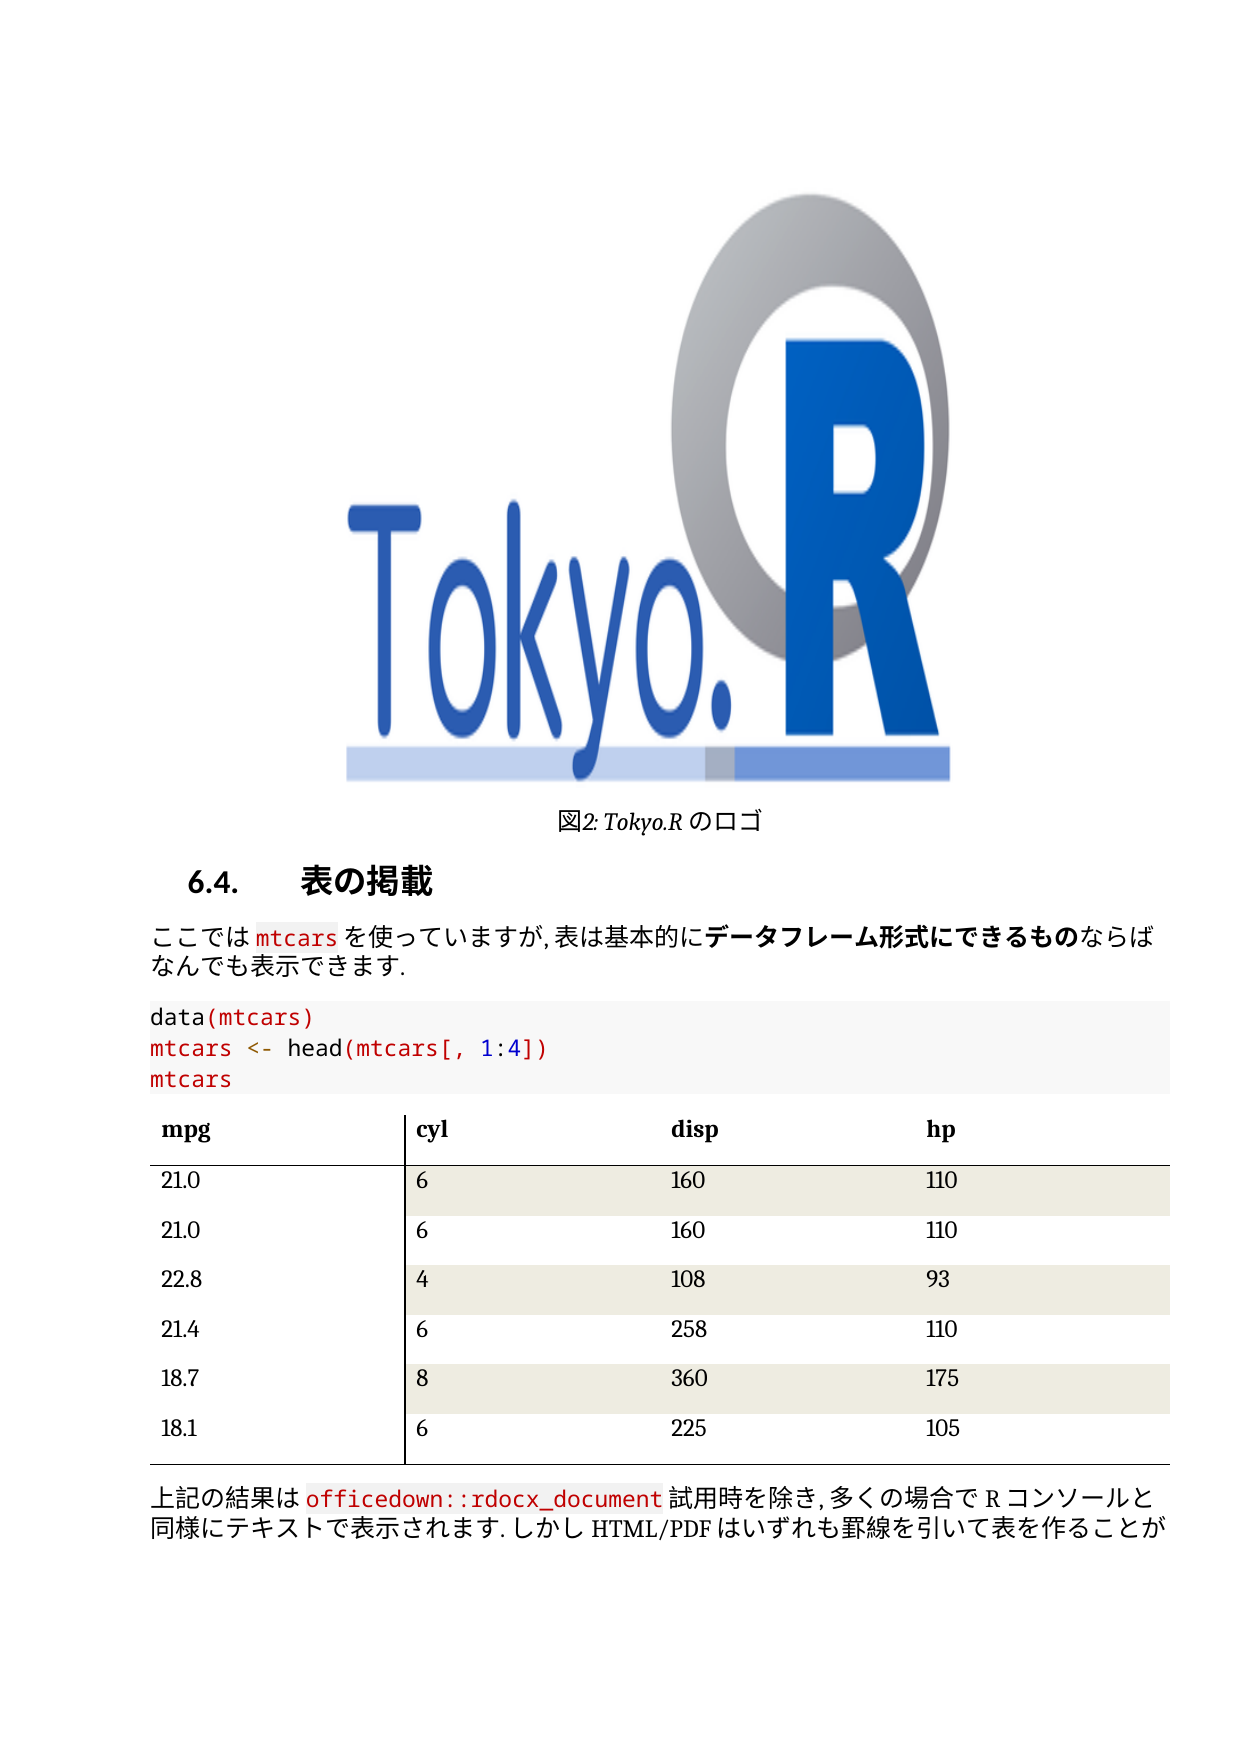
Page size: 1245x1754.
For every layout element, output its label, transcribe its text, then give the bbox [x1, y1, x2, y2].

table_header disp [660, 1115, 915, 1165]
text ここでは mtcars を使っていますが, 表は基本的にデータフレーム形式にできるものならばなんでも表示できます. [150, 922, 1170, 982]
table_cell 93 [915, 1265, 1170, 1315]
table_cell 6 [406, 1315, 660, 1364]
table_header mpg [150, 1115, 404, 1165]
table_cell 18.1 [150, 1414, 404, 1463]
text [150, 1483, 1170, 1543]
table_cell 4 [406, 1265, 660, 1315]
table_cell 21.0 [150, 1216, 404, 1265]
table_cell 160 [660, 1216, 915, 1265]
table_header cyl [406, 1115, 660, 1165]
table_cell 8 [406, 1364, 660, 1414]
text 図: Tokyo.R のロゴ [150, 808, 1170, 837]
table_cell 110 [915, 1216, 1170, 1265]
table_cell 108 [660, 1265, 915, 1315]
table_cell 21.4 [150, 1315, 404, 1364]
table_cell 110 [915, 1166, 1170, 1216]
table_cell 22.8 [150, 1265, 404, 1315]
table_cell 225 [660, 1414, 915, 1463]
table_cell 6 [406, 1166, 660, 1216]
table_cell 105 [915, 1414, 1170, 1463]
table_cell 110 [915, 1315, 1170, 1364]
table_cell 175 [915, 1364, 1170, 1414]
table_cell 18.7 [150, 1364, 404, 1414]
table_cell 6 [406, 1414, 660, 1463]
text data(mtcars) mtcars <- head(mtcars[, 1:4]) mtcars [232, 1001, 1170, 1094]
subtitle 表の掲載 [187, 858, 1170, 903]
table_cell 258 [660, 1315, 915, 1364]
table_cell 6 [406, 1216, 660, 1265]
table_header hp [915, 1115, 1170, 1165]
table_cell 160 [660, 1166, 915, 1216]
table_cell 360 [660, 1364, 915, 1414]
table_cell 21.0 [150, 1166, 404, 1216]
picture [285, 187, 1035, 788]
